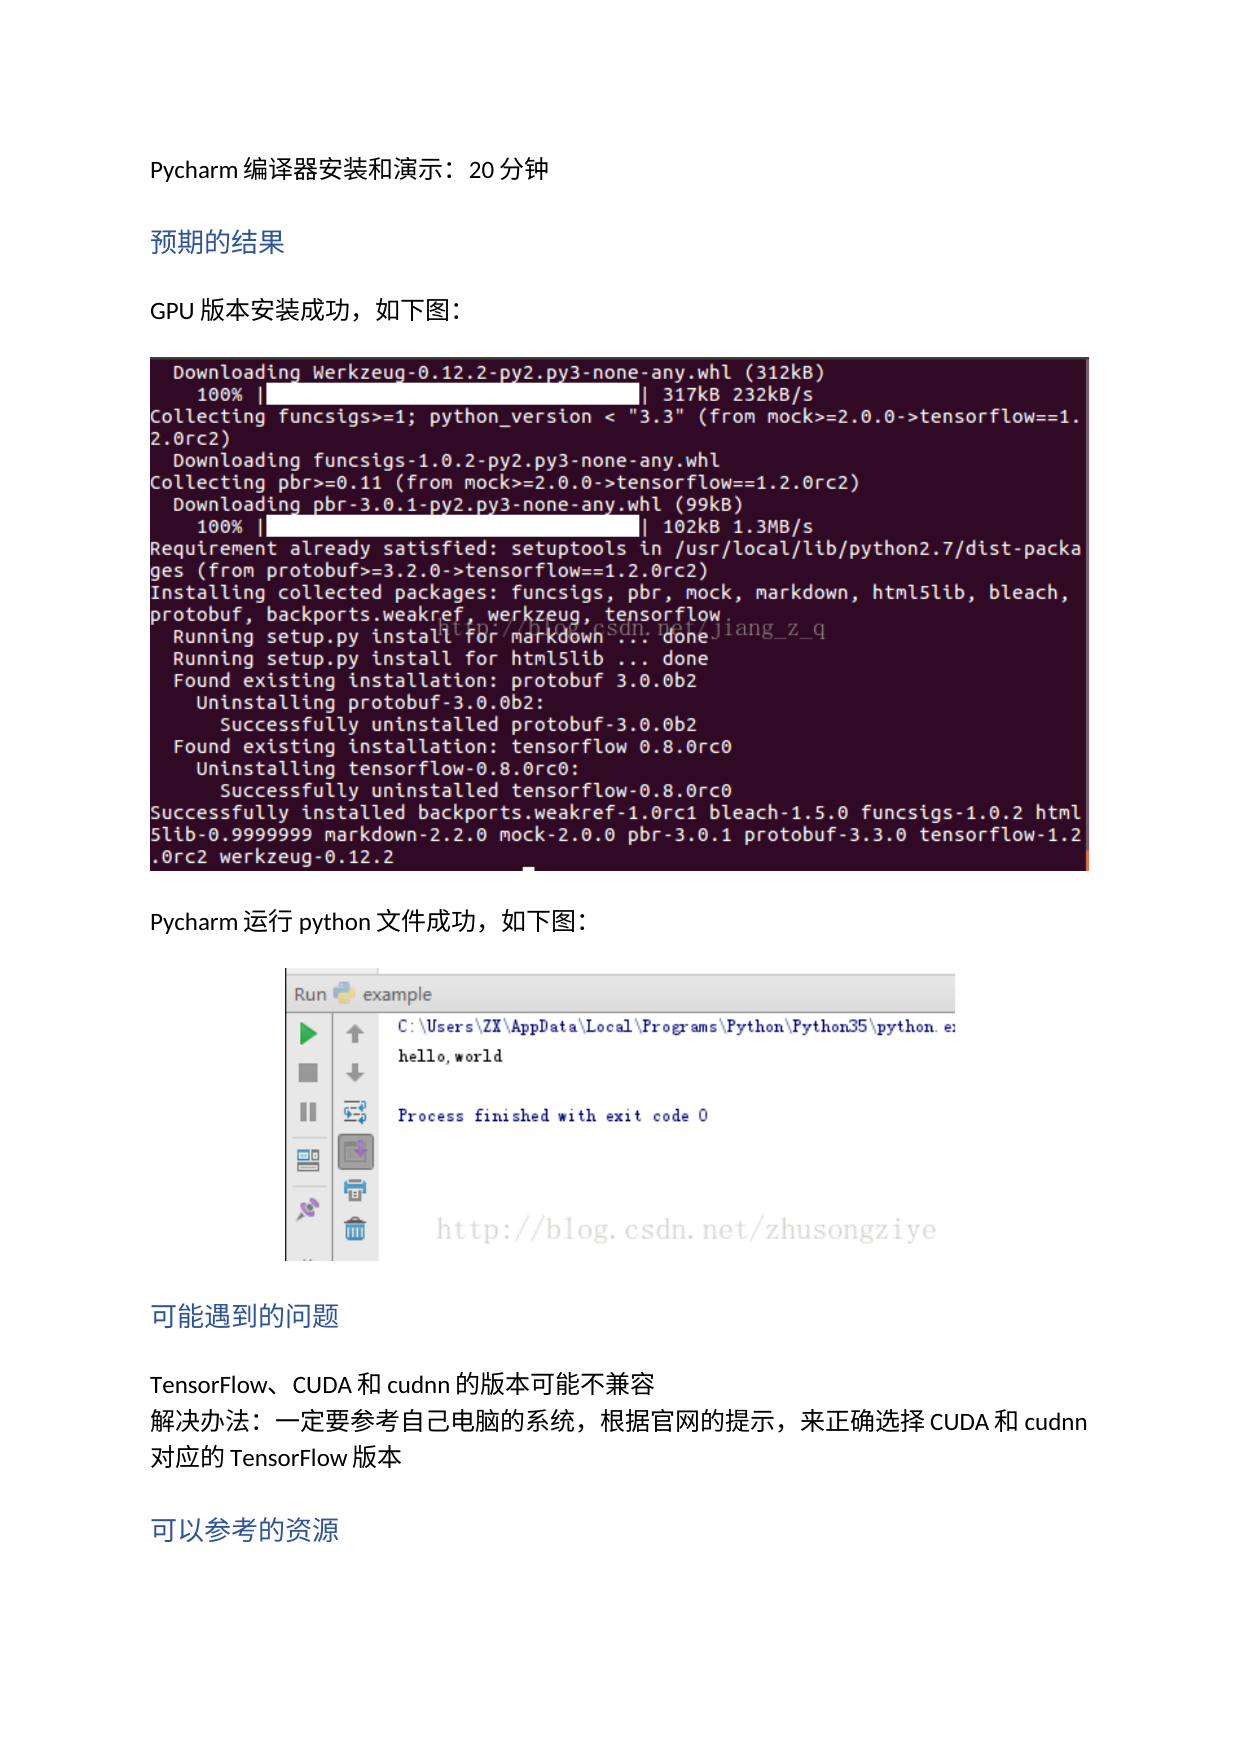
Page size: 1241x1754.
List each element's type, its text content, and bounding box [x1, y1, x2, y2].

text 解决办法：一定要参考自己电脑的系统，根据官网的提示，来正确选择CUDA和cudnn对应的TensorFlow版本 [150, 1401, 1090, 1474]
text Pycharm编译器安装和演示：20分钟 [150, 150, 1090, 186]
subtitle 可能遇到的问题 [150, 1295, 1090, 1334]
subtitle 可以参考的资源 [150, 1508, 1090, 1548]
picture [285, 968, 956, 1261]
text Pycharm运行python文件成功，如下图： [150, 902, 1090, 938]
picture [150, 357, 1090, 871]
subtitle 预期的结果 [150, 221, 1090, 260]
text TensorFlow、CUDA和cudnn的版本可能不兼容 [150, 1365, 1090, 1401]
text GPU版本安装成功，如下图： [150, 291, 1090, 327]
